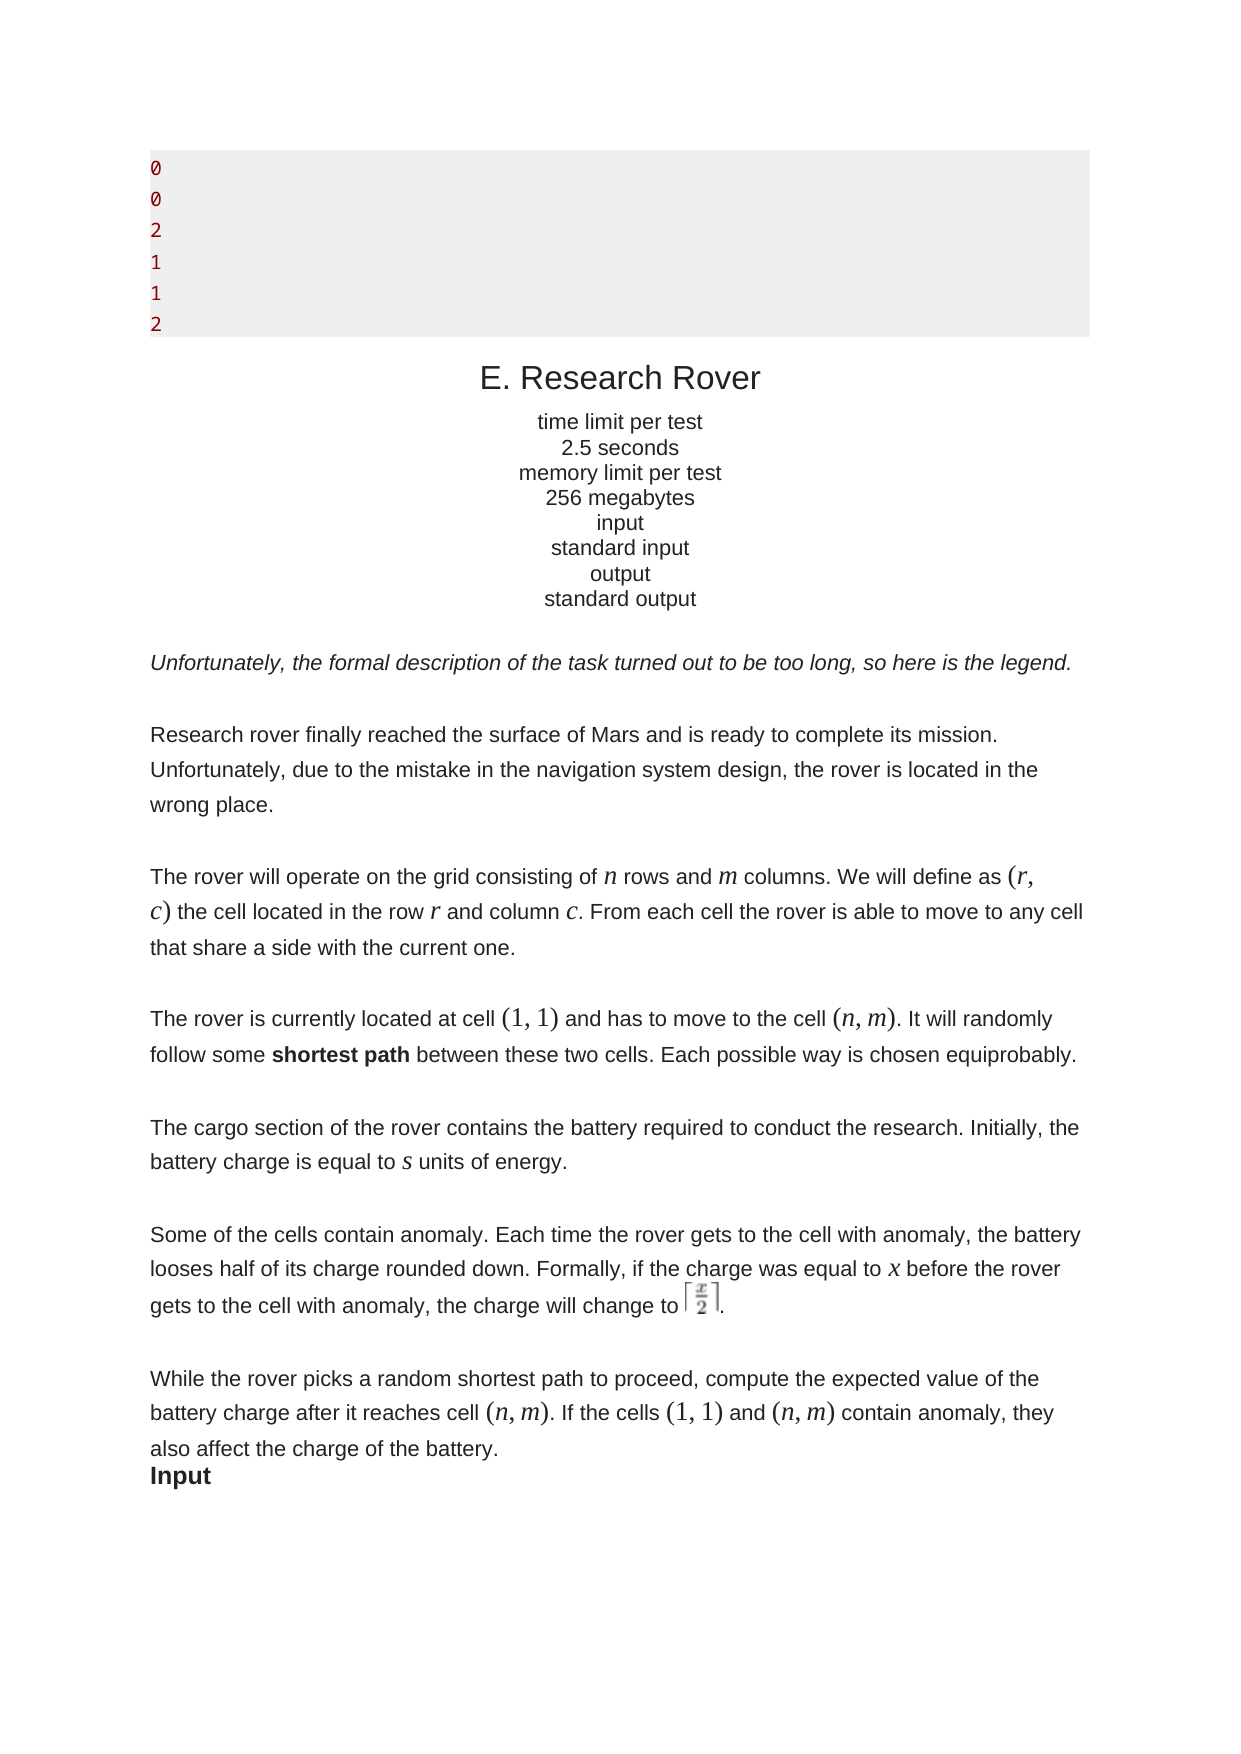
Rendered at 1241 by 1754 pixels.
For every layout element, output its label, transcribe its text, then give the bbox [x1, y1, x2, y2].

text standard output [150, 586, 1090, 611]
text 2.5 seconds [150, 434, 1090, 460]
text 256 megabytes [150, 485, 1090, 510]
text standard input [150, 535, 1090, 561]
text Some of the cells contain anomaly. Each time the rover gets to the cell with anomaly, the battery looses half of its charge rounded down. Formally, if the charge was equal to x before the rover gets to the cell with anomaly, the charge will change to . [150, 1213, 1090, 1318]
text E. Research Rover [150, 358, 1090, 397]
text Input [150, 1461, 1090, 1490]
text memory limit per test [150, 460, 1090, 485]
text 0 0 2 1 1 2 [150, 150, 1090, 337]
text The cargo section of the rover contains the battery required to conduct the research. Initially, the battery charge is equal to s units of energy. [150, 1105, 1090, 1175]
text time limit per test [150, 409, 1090, 434]
picture [685, 1282, 719, 1314]
text The rover is currently located at cell (1, 1) and has to move to the cell (n, m). It will randomly follow some shortest path between these two cells. Each possible way is chosen equiprobably. [150, 998, 1090, 1068]
text While the rover picks a random shortest path to proceed, compute the expected value of the battery charge after it reaches cell (n, m). If the cells (1, 1) and (n, m) contain anomaly, they also affect the charge of the battery. [150, 1356, 1090, 1461]
text output [150, 561, 1090, 586]
text input [150, 510, 1090, 535]
text The rover will operate on the grid consisting of n rows and m columns. We will define as (r, c) the cell located in the row r and column c. From each cell the rover is able to move to any cell that share a side with the current one. [150, 855, 1090, 960]
text Research rover finally reached the surface of Mars and is ready to complete its mission. Unfortunately, due to the mistake in the navigation system design, the rover is located in the wrong place. [150, 713, 1090, 818]
text Unfortunately, the formal description of the task turned out to be too long, so here is the legend. [150, 640, 1090, 675]
